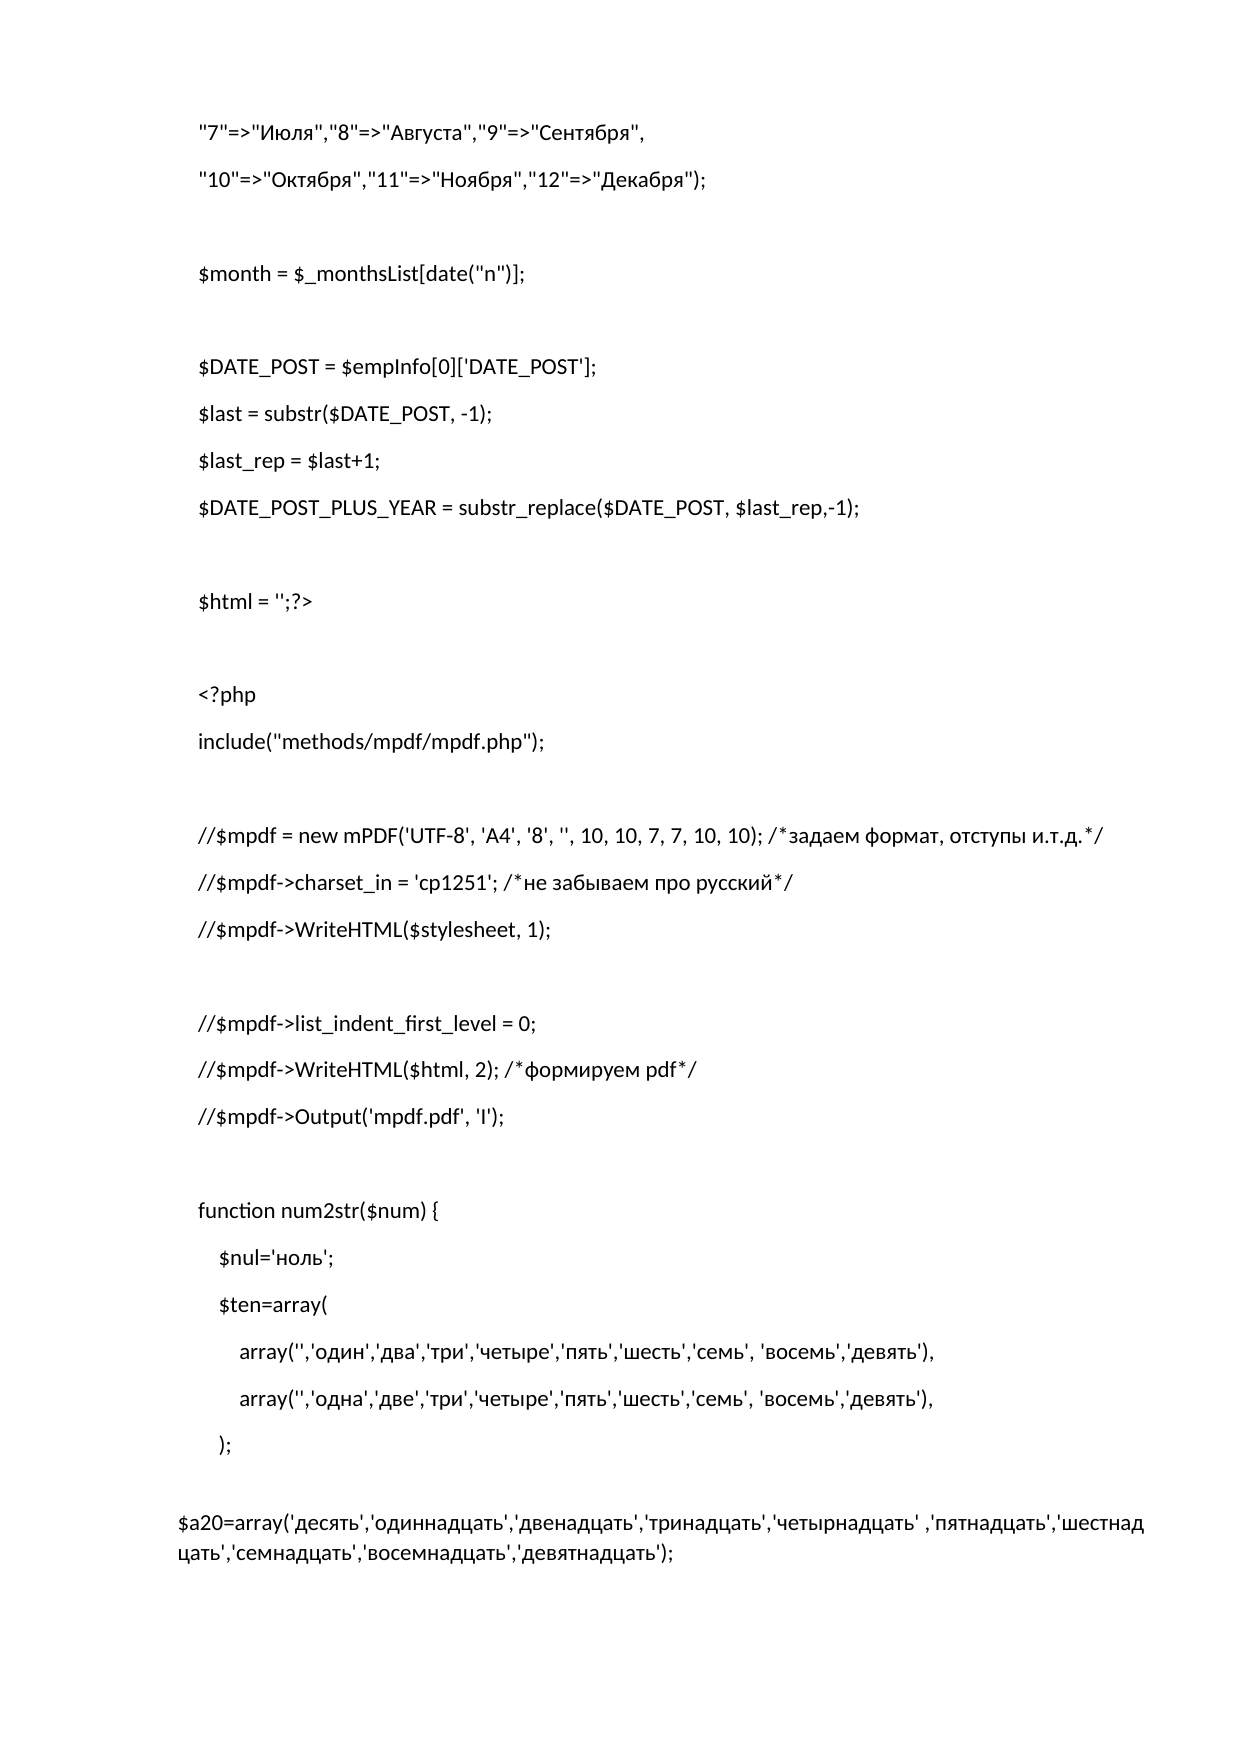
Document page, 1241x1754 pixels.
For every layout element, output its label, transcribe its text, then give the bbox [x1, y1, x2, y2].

text array('','один','два','три','четыре','пять','шесть','семь', 'восемь','девять'), [177, 1337, 1152, 1365]
text //$mpdf->WriteHTML($stylesheet, 1); [177, 915, 1152, 943]
text <?php [177, 681, 1152, 709]
text $DATE_POST = $empInfo[0]['DATE_POST']; [177, 352, 1152, 381]
text ); [177, 1431, 1152, 1459]
text $last = substr($DATE_POST, -1); [177, 399, 1152, 427]
text //$mpdf = new mPDF('UTF-8', 'A4', '8', '', 10, 10, 7, 7, 10, 10); /*задаем формат, отступы и.т.д.*/ [177, 821, 1152, 849]
text function num2str($num) { [177, 1196, 1152, 1224]
text $html = '';?> [177, 587, 1152, 615]
text include("methods/mpdf/mpdf.php"); [177, 727, 1152, 756]
text $nul='ноль'; [177, 1243, 1152, 1271]
text //$mpdf->list_indent_first_level = 0; [177, 1009, 1152, 1037]
text "7"=>"Июля","8"=>"Августа","9"=>"Сентября", [177, 118, 1152, 146]
text $month = $_monthsList[date("n")]; [177, 259, 1152, 287]
text array('','одна','две','три','четыре','пять','шесть','семь', 'восемь','девять'), [177, 1384, 1152, 1412]
text $last_rep = $last+1; [177, 446, 1152, 474]
text //$mpdf->WriteHTML($html, 2); /*формируем pdf*/ [177, 1056, 1152, 1084]
text $DATE_POST_PLUS_YEAR = substr_replace($DATE_POST, $last_rep,-1); [177, 493, 1152, 521]
text $a20=array('десять','одиннадцать','двенадцать','тринадцать','четырнадцать' ,'пятнадцать','шестнадцать','семнадцать','восемнадцать','девятнадцать'); [177, 1477, 1152, 1566]
text //$mpdf->charset_in = 'cp1251'; /*не забываем про русский*/ [177, 868, 1152, 896]
text "10"=>"Октября","11"=>"Ноября","12"=>"Декабря"); [177, 165, 1152, 193]
text $ten=array( [177, 1290, 1152, 1318]
text //$mpdf->Output('mpdf.pdf', 'I'); [177, 1102, 1152, 1131]
